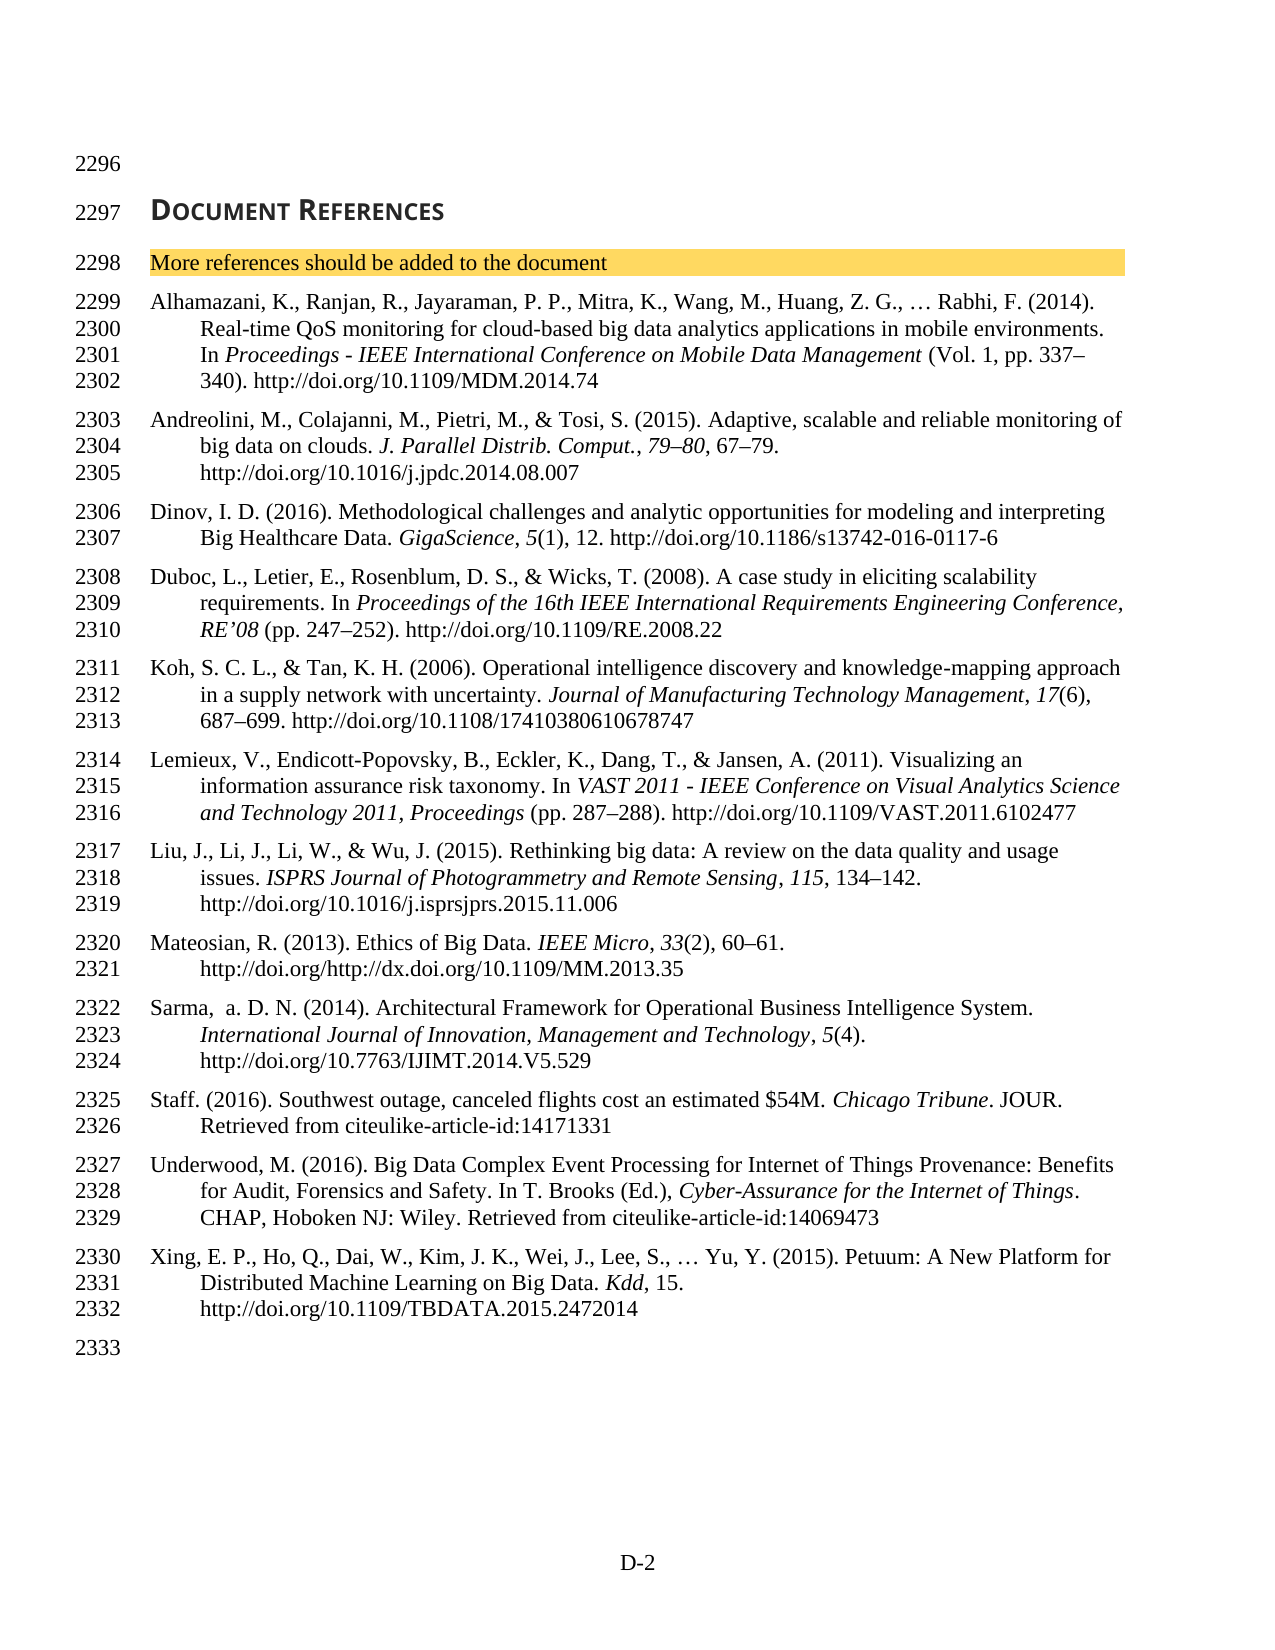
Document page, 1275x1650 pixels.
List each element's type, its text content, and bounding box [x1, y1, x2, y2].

text More references should be added to the document [150, 249, 1125, 276]
text Sarma, a. D. N. (2014). Architectural Framework for Operational Business Intelligence System. International Journal of Innovation, Management and Technology, 5(4). http://doi.org/10.7763/IJIMT.2014.V5.529 [150, 994, 1125, 1073]
text Xing, E. P., Ho, Q., Dai, W., Kim, J. K., Wei, J., Lee, S., … Yu, Y. (2015). Petuum: A New Platform for Distributed Machine Learning on Big Data. Kdd, 15. http://doi.org/10.1109/TBDATA.2015.2472014 [150, 1243, 1125, 1322]
text Staff. (2016). Southwest outage, canceled flights cost an estimated $54M. Chicago Tribune. JOUR. Retrieved from citeulike-article-id:14171331 [150, 1086, 1125, 1139]
text Mateosian, R. (2013). Ethics of Big Data. IEEE Micro, 33(2), 60–61. http://doi.org/http://dx.doi.org/10.1109/MM.2013.35 [150, 929, 1125, 982]
text Alhamazani, K., Ranjan, R., Jayaraman, P. P., Mitra, K., Wang, M., Huang, Z. G., … Rabhi, F. (2014). Real-time QoS monitoring for cloud-based big data analytics applications in mobile environments. In Proceedings - IEEE International Conference on Mobile Data Management (Vol. 1, pp. 337–340). http://doi.org/10.1109/MDM.2014.74 [150, 288, 1125, 394]
text Andreolini, M., Colajanni, M., Pietri, M., & Tosi, S. (2015). Adaptive, scalable and reliable monitoring of big data on clouds. J. Parallel Distrib. Comput., 79–80, 67–79. http://doi.org/10.1016/j.jpdc.2014.08.007 [150, 406, 1125, 485]
text Koh, S. C. L., & Tan, K. H. (2006). Operational intelligence discovery and knowledge‐mapping approach in a supply network with uncertainty. Journal of Manufacturing Technology Management, 17(6), 687–699. http://doi.org/10.1108/17410380610678747 [150, 654, 1125, 733]
subtitle Document References [150, 189, 1125, 228]
text Duboc, L., Letier, E., Rosenblum, D. S., & Wicks, T. (2008). A case study in eliciting scalability requirements. In Proceedings of the 16th IEEE International Requirements Engineering Conference, RE’08 (pp. 247–252). http://doi.org/10.1109/RE.2008.22 [150, 563, 1125, 642]
text Lemieux, V., Endicott-Popovsky, B., Eckler, K., Dang, T., & Jansen, A. (2011). Visualizing an information assurance risk taxonomy. In VAST 2011 - IEEE Conference on Visual Analytics Science and Technology 2011, Proceedings (pp. 287–288). http://doi.org/10.1109/VAST.2011.6102477 [150, 746, 1125, 825]
text Dinov, I. D. (2016). Methodological challenges and analytic opportunities for modeling and interpreting Big Healthcare Data. GigaScience, 5(1), 12. http://doi.org/10.1186/s13742-016-0117-6 [150, 498, 1125, 550]
text Underwood, M. (2016). Big Data Complex Event Processing for Internet of Things Provenance: Benefits for Audit, Forensics and Safety. In T. Brooks (Ed.), Cyber-Assurance for the Internet of Things. CHAP, Hoboken NJ: Wiley. Retrieved from citeulike-article-id:14069473 [150, 1151, 1125, 1230]
text Liu, J., Li, J., Li, W., & Wu, J. (2015). Rethinking big data: A review on the data quality and usage issues. ISPRS Journal of Photogrammetry and Remote Sensing, 115, 134–142. http://doi.org/10.1016/j.isprsjprs.2015.11.006 [150, 838, 1125, 917]
